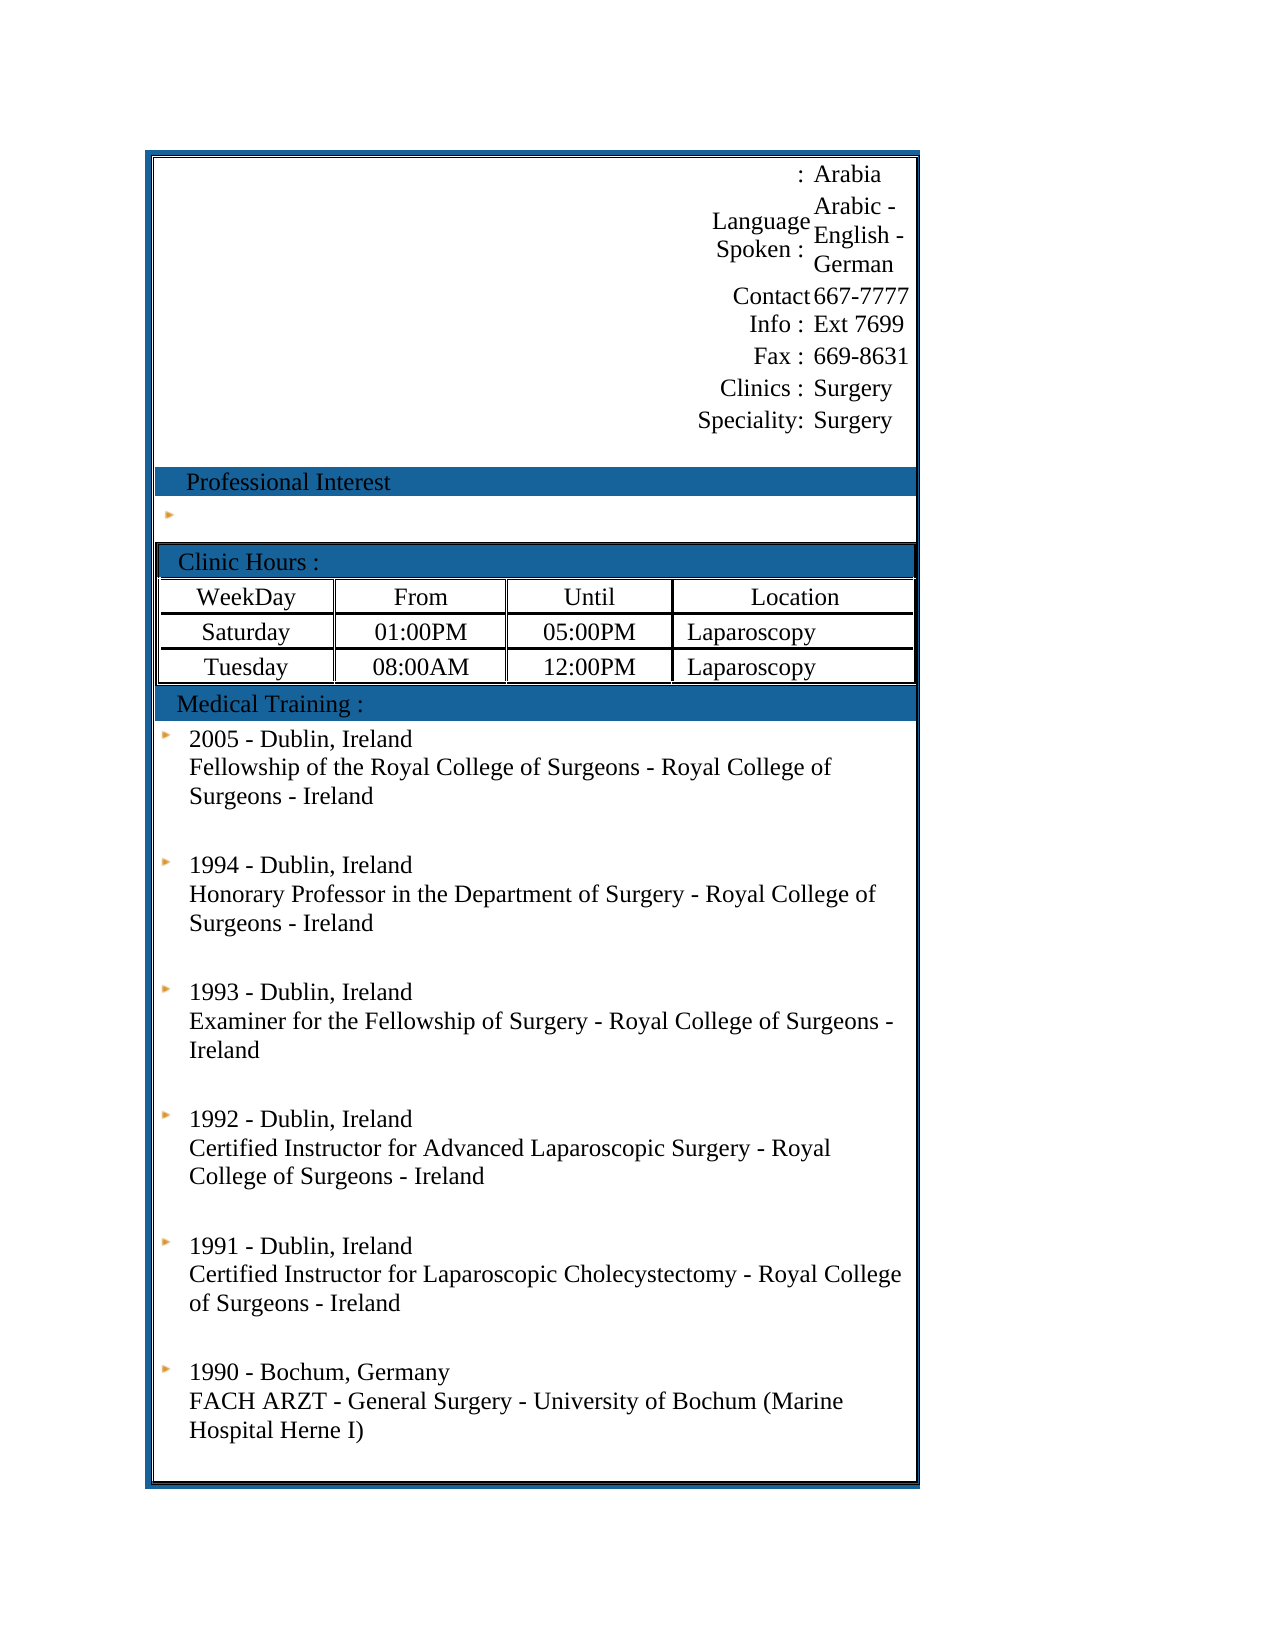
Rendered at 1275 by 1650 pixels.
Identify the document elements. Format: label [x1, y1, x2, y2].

picture [157, 723, 175, 749]
table_header [145, 150, 920, 1489]
picture [157, 850, 175, 876]
picture [157, 977, 175, 1003]
picture [157, 1357, 175, 1383]
picture [160, 503, 178, 529]
picture [157, 1230, 175, 1256]
picture [157, 1103, 175, 1129]
